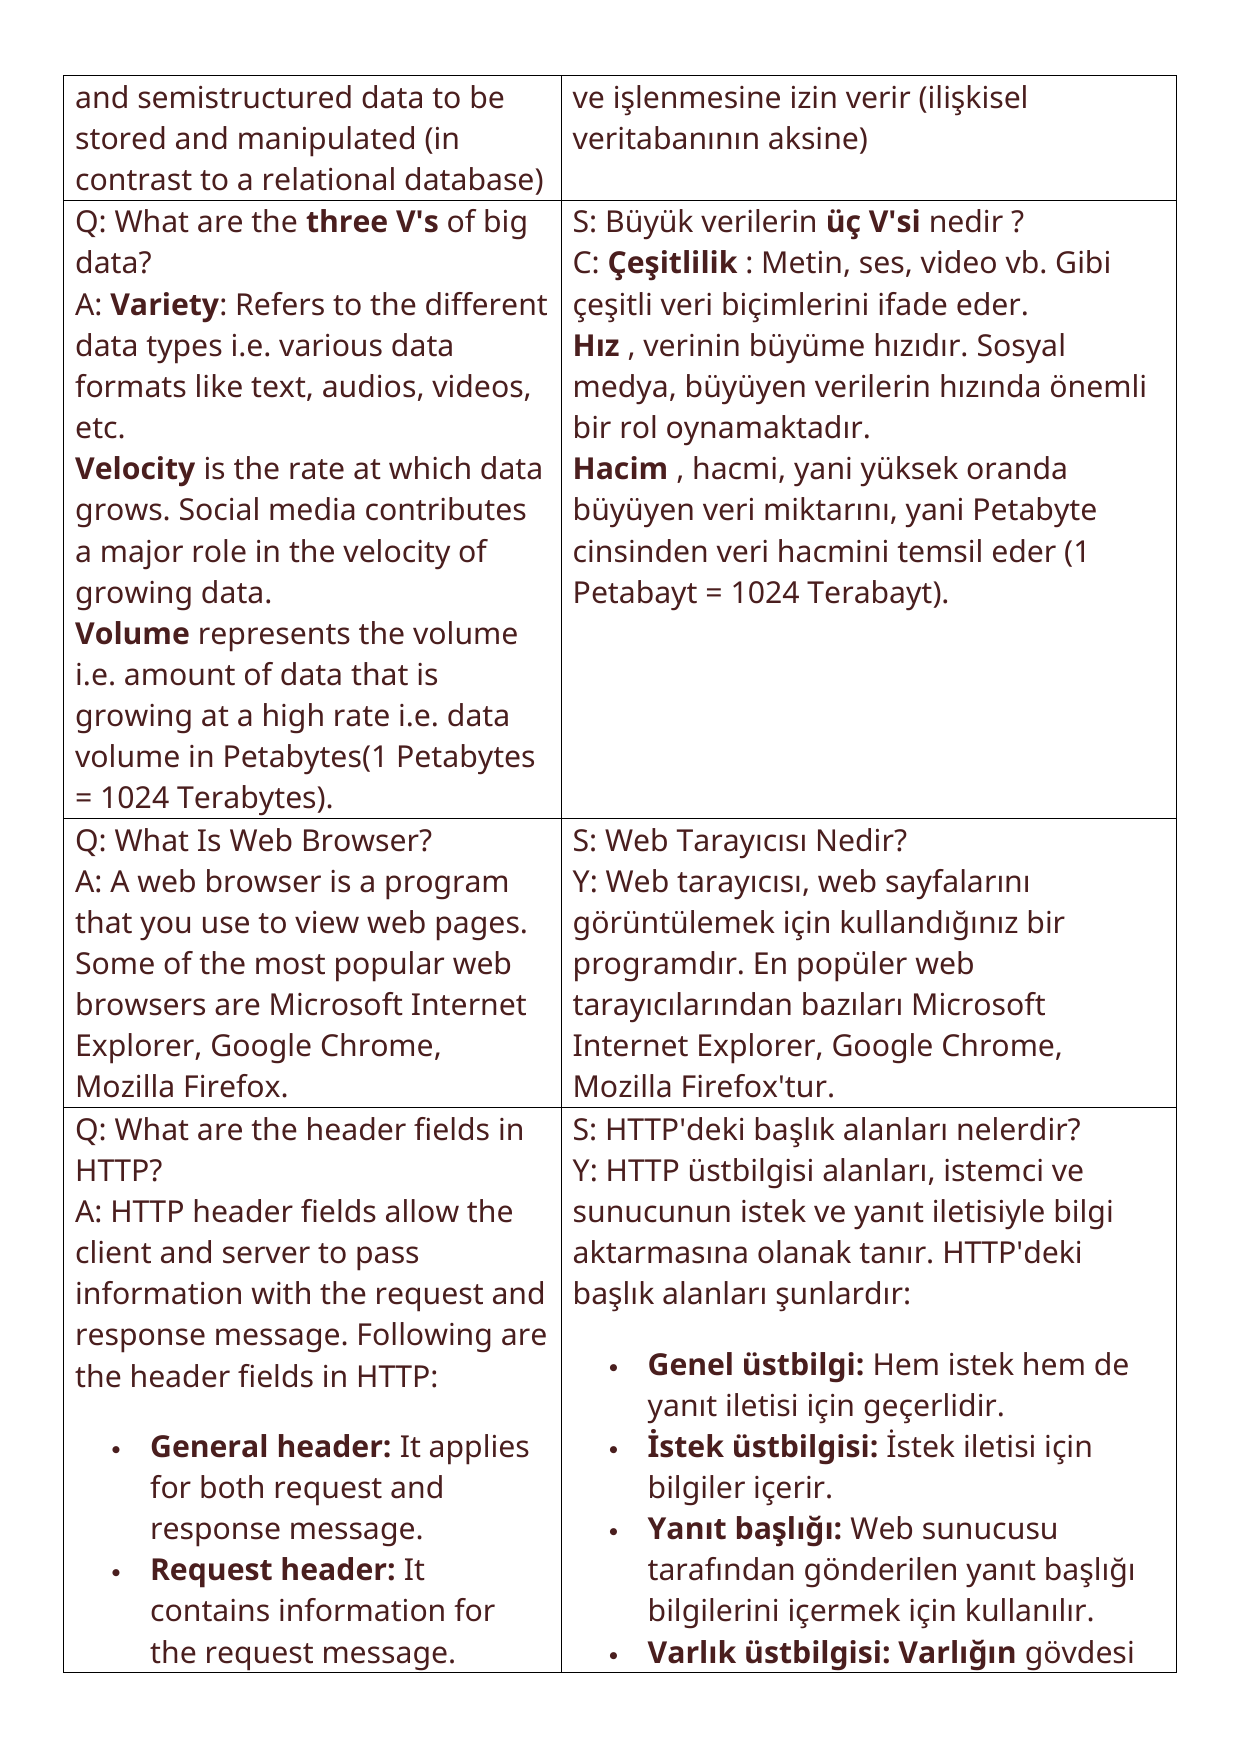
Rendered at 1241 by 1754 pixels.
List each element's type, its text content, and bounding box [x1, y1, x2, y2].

table_cell S: Büyük verilerin üç V'si nedir ? C: Çeşitlilik : Metin, ses, video vb. Gibi çeşitli veri biçimlerini ifade eder. Hız , verinin büyüme hızıdır. Sosyal medya, büyüyen verilerin hızında önemli bir rol oynamaktadır. Hacim , hacmi, yani yüksek oranda büyüyen veri miktarını, yani Petabyte cinsinden veri hacmini temsil eder (1 Petabayt = 1024 Terabayt). [562, 201, 1176, 818]
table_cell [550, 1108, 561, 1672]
table_cell Q: What Is Web Browser? A: A web browser is a program that you use to view web pages. Some of the most popular web browsers are Microsoft Internet Explorer, Google Chrome, Mozilla Firefox. [64, 819, 561, 1107]
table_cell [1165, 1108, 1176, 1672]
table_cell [562, 76, 1176, 199]
table_cell Q: What are the three V's of big data? A: Variety: Refers to the different data types i.e. various data formats like text, audios, videos, etc. Velocity is the rate at which data grows. Social media contributes a major role in the velocity of growing data. Volume represents the volume i.e. amount of data that is growing at a high rate i.e. data volume in Petabytes(1 Petabytes = 1024 Terabytes). [64, 201, 561, 818]
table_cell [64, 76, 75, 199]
table_cell S: Web Tarayıcısı Nedir? Y: Web tarayıcısı, web sayfalarını görüntülemek için kullandığınız bir programdır. En popüler web tarayıcılarından bazıları Microsoft Internet Explorer, Google Chrome, Mozilla Firefox'tur. [562, 819, 1176, 1107]
